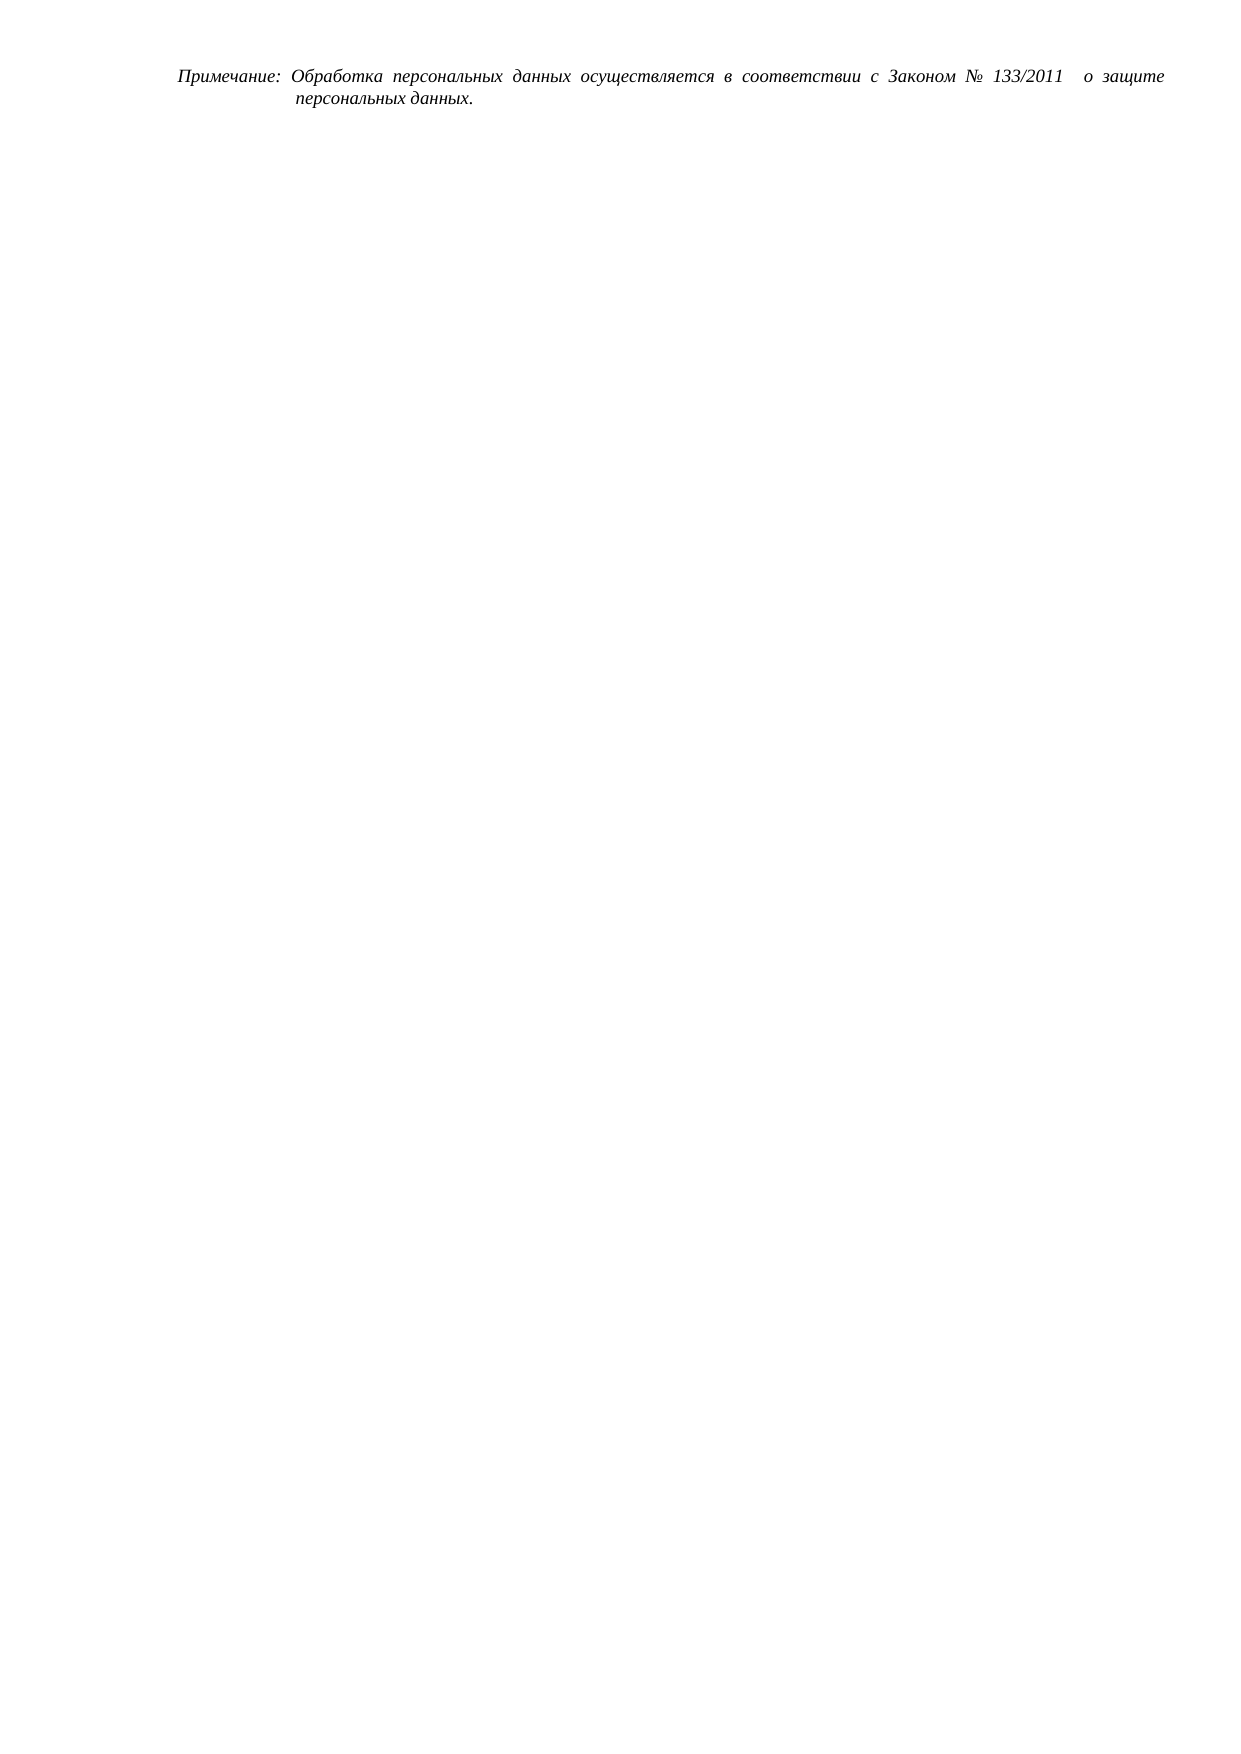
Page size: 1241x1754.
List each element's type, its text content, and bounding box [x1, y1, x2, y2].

text Примечание: Обработка персональных данных осуществляется в соответствии с Законом № 133/2011 о защите персональных данных. [177, 65, 1166, 108]
